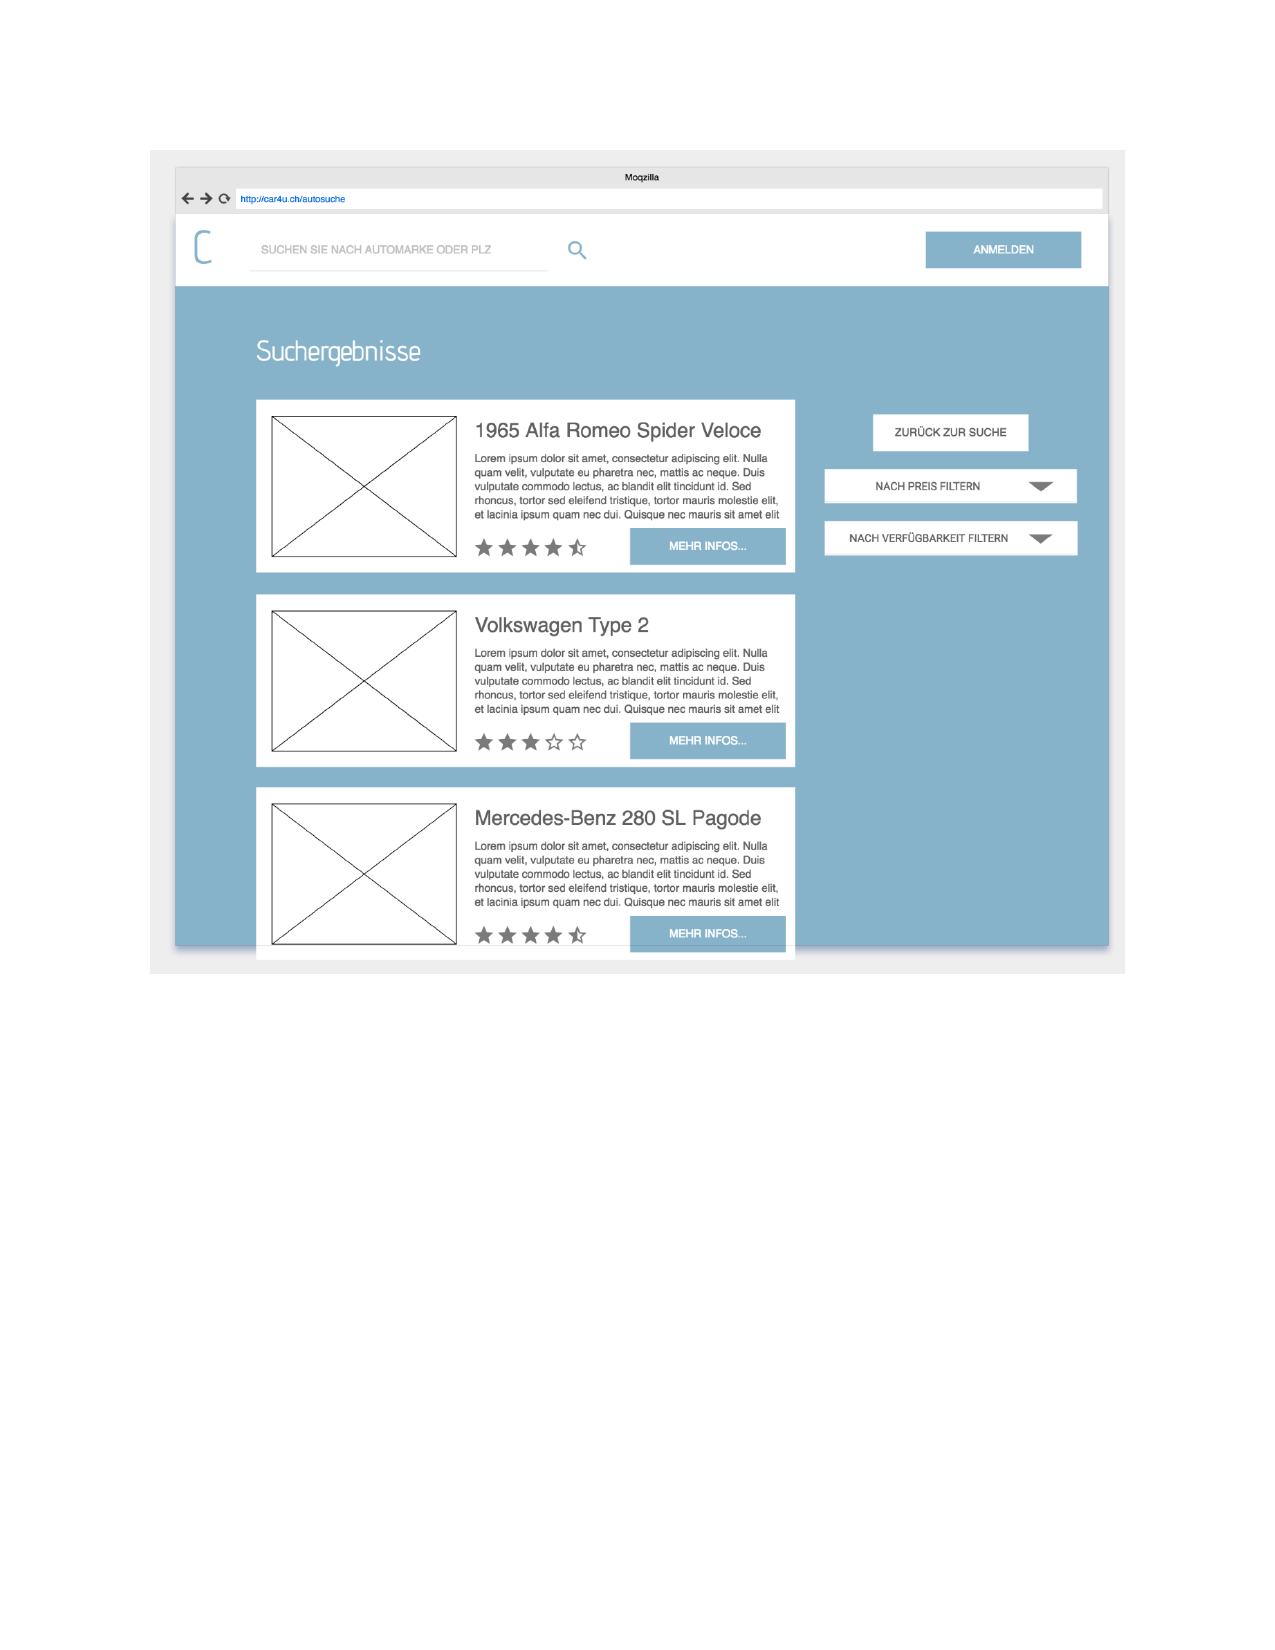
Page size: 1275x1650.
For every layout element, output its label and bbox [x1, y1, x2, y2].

picture [150, 150, 1125, 974]
